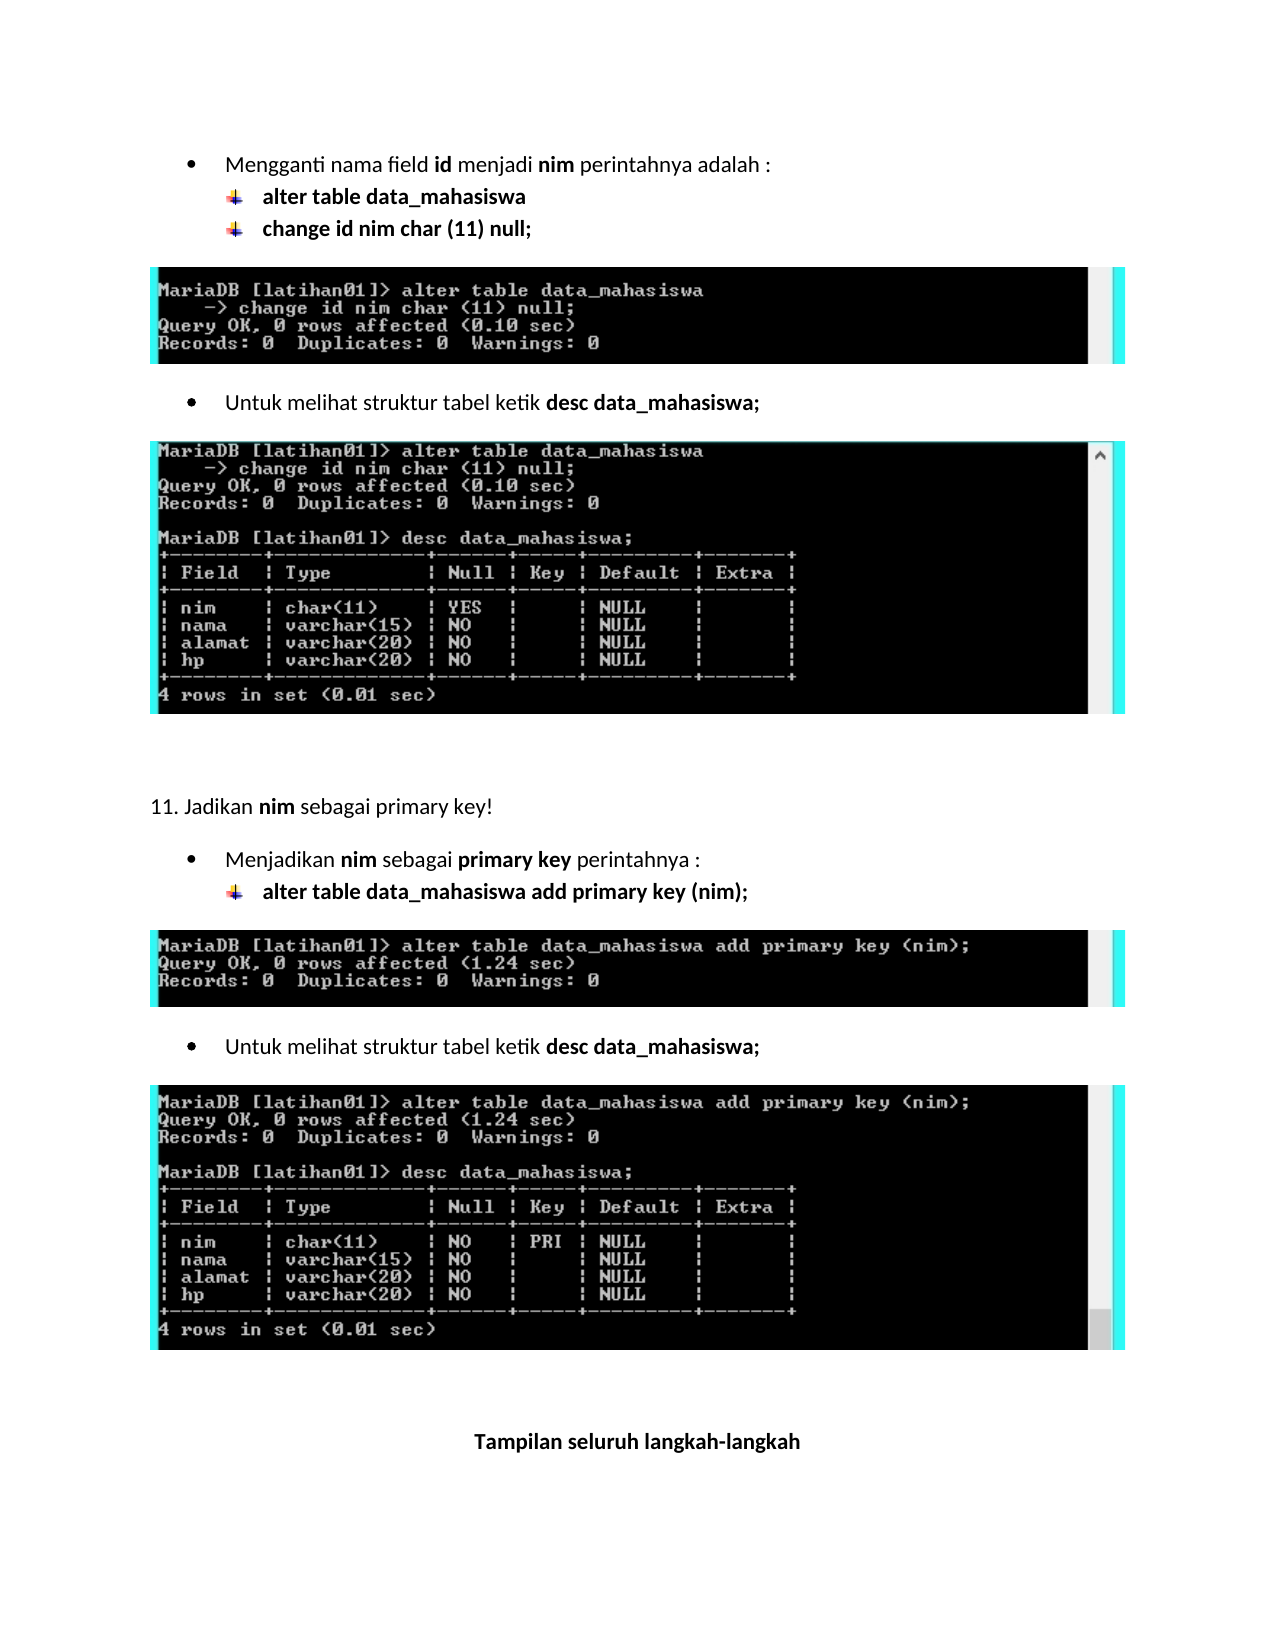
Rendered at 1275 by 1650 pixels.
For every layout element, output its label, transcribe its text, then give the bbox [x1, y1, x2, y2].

picture [150, 930, 1125, 1007]
picture [226, 883, 243, 900]
picture [226, 188, 243, 205]
list alter table data_mahasiswa [225, 182, 1125, 210]
picture [150, 441, 1125, 714]
text Tampilan seluruh langkah-langkah [150, 1427, 1125, 1455]
picture [226, 220, 243, 237]
list Mengganti nama field id menjadi nim perintahnya adalah : [187, 150, 1125, 178]
text 11. Jadikan nim sebagai primary key! [150, 792, 1125, 820]
picture [150, 1085, 1125, 1350]
list Untuk melihat struktur tabel ketik desc data_mahasiswa; [187, 1032, 1125, 1060]
list change id nim char (11) null; [225, 214, 1125, 242]
list Menjadikan nim sebagai primary key perintahnya : [187, 845, 1125, 873]
list Untuk melihat struktur tabel ketik desc data_mahasiswa; [187, 388, 1125, 416]
picture [150, 267, 1125, 364]
list alter table data_mahasiswa add primary key (nim); [225, 877, 1125, 905]
